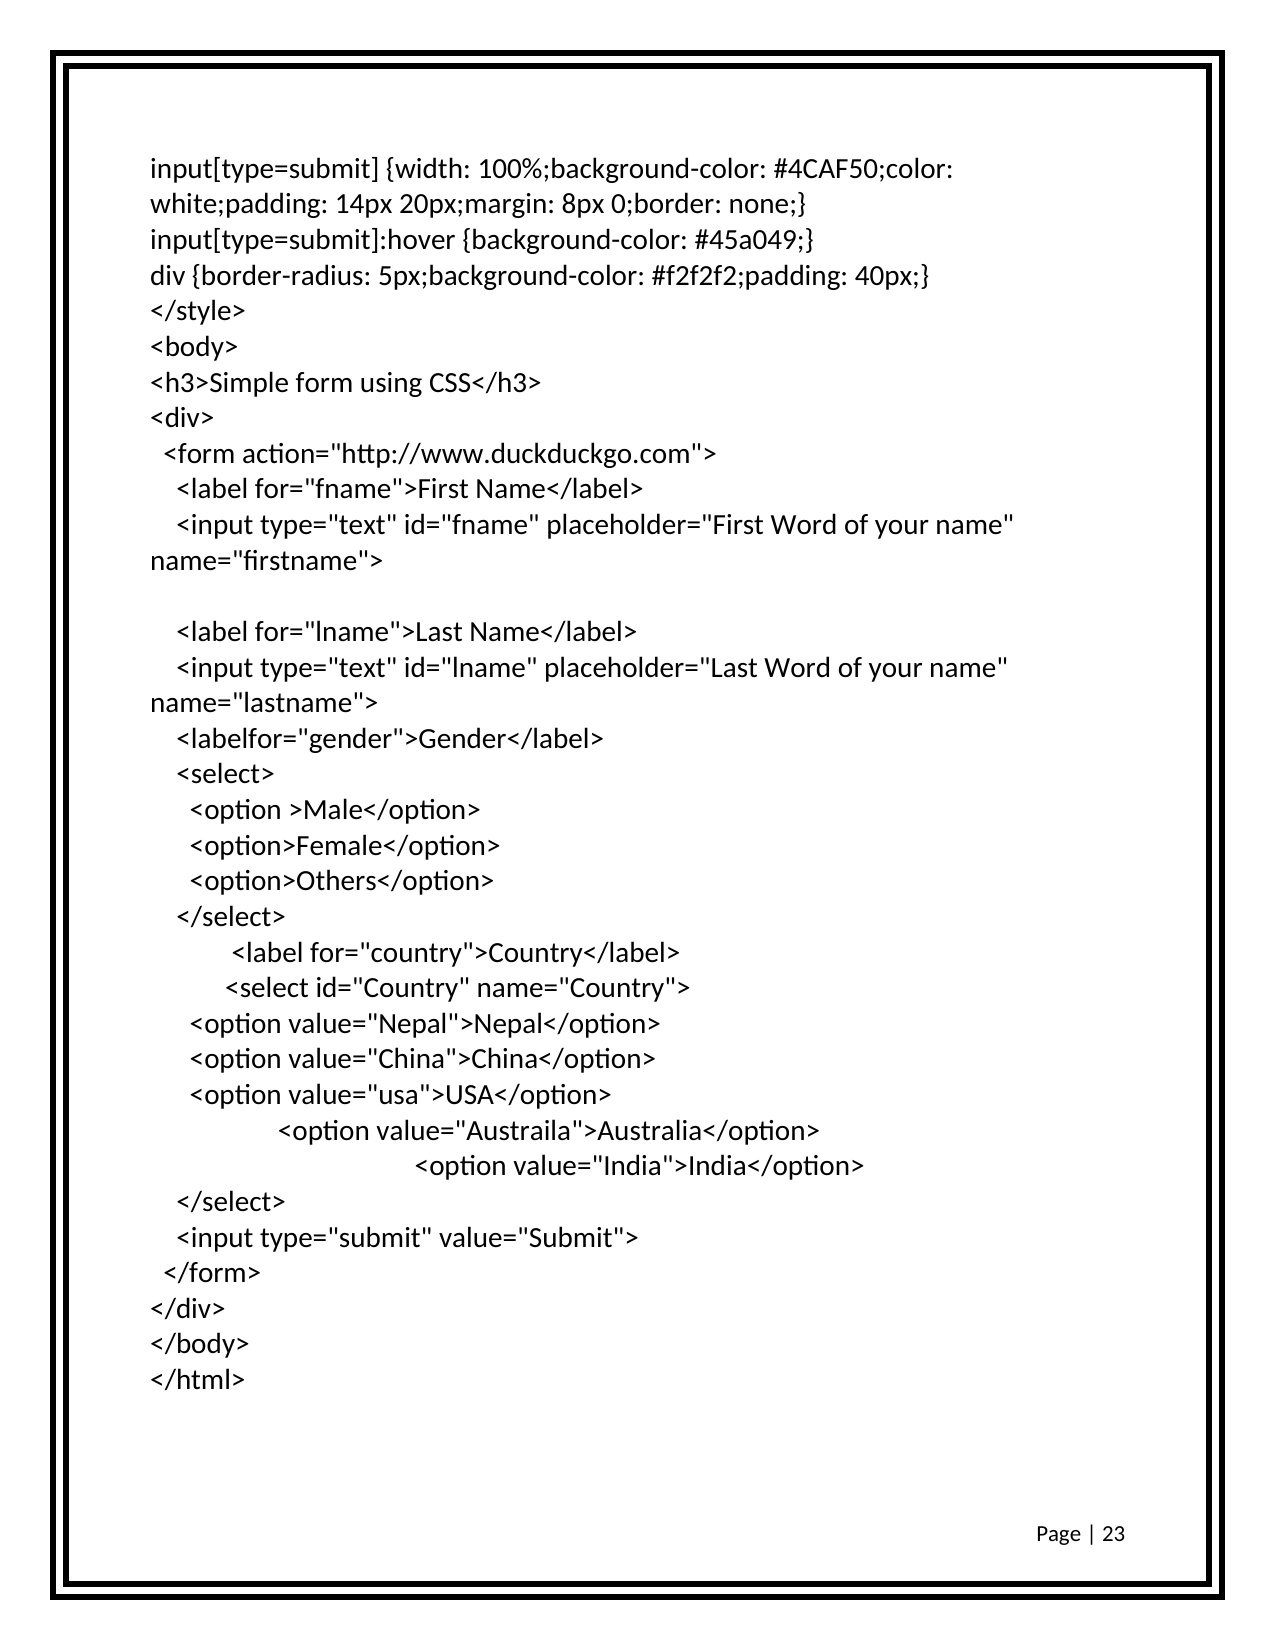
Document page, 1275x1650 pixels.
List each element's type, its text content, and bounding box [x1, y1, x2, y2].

text <labelfor="gender">Gender</label> [150, 720, 1125, 756]
text <option value="usa">USA</option> [150, 1076, 1125, 1112]
text <label for="country">Country</label> [150, 934, 1125, 969]
text </form> [150, 1254, 1125, 1290]
text <option>Others</option> [150, 862, 1125, 898]
text input[type=submit] {width: 100%;background-color: #4CAF50;color: white;padding: 14px 20px;margin: 8px 0;border: none;} [150, 150, 1125, 221]
text <label for="lname">Last Name</label> [150, 613, 1125, 649]
text </select> [150, 1183, 1125, 1219]
text div {border-radius: 5px;background-color: #f2f2f2;padding: 40px;} [150, 257, 1125, 292]
text <body> [150, 328, 1125, 364]
text <input type="text" id="lname" placeholder="Last Word of your name" name="lastname"> [150, 649, 1125, 720]
text input[type=submit]:hover {background-color: #45a049;} [150, 221, 1125, 257]
text </select> [150, 898, 1125, 934]
text <form action="http://www.duckduckgo.com"> [150, 435, 1125, 471]
text <select> [150, 756, 1125, 791]
text </body> [150, 1326, 1125, 1361]
text </style> [150, 292, 1125, 328]
text <input type="submit" value="Submit"> [150, 1219, 1125, 1254]
text <option>Female</option> [150, 827, 1125, 862]
text </div> [150, 1290, 1125, 1326]
text <h3>Simple form using CSS</h3> [150, 364, 1125, 399]
text <option >Male</option> [150, 791, 1125, 827]
text <option value="Nepal">Nepal</option> [150, 1005, 1125, 1041]
text <option value="India">India</option> [150, 1147, 1125, 1183]
text <option value="China">China</option> [150, 1041, 1125, 1076]
text </html> [150, 1361, 1125, 1397]
text <input type="text" id="fname" placeholder="First Word of your name" name="firstname"> [150, 506, 1125, 577]
text <option value="Austraila">Australia</option> [150, 1112, 1125, 1147]
text <select id="Country" name="Country"> [150, 969, 1125, 1005]
text <label for="fname">First Name</label> [150, 471, 1125, 506]
text <div> [150, 399, 1125, 435]
